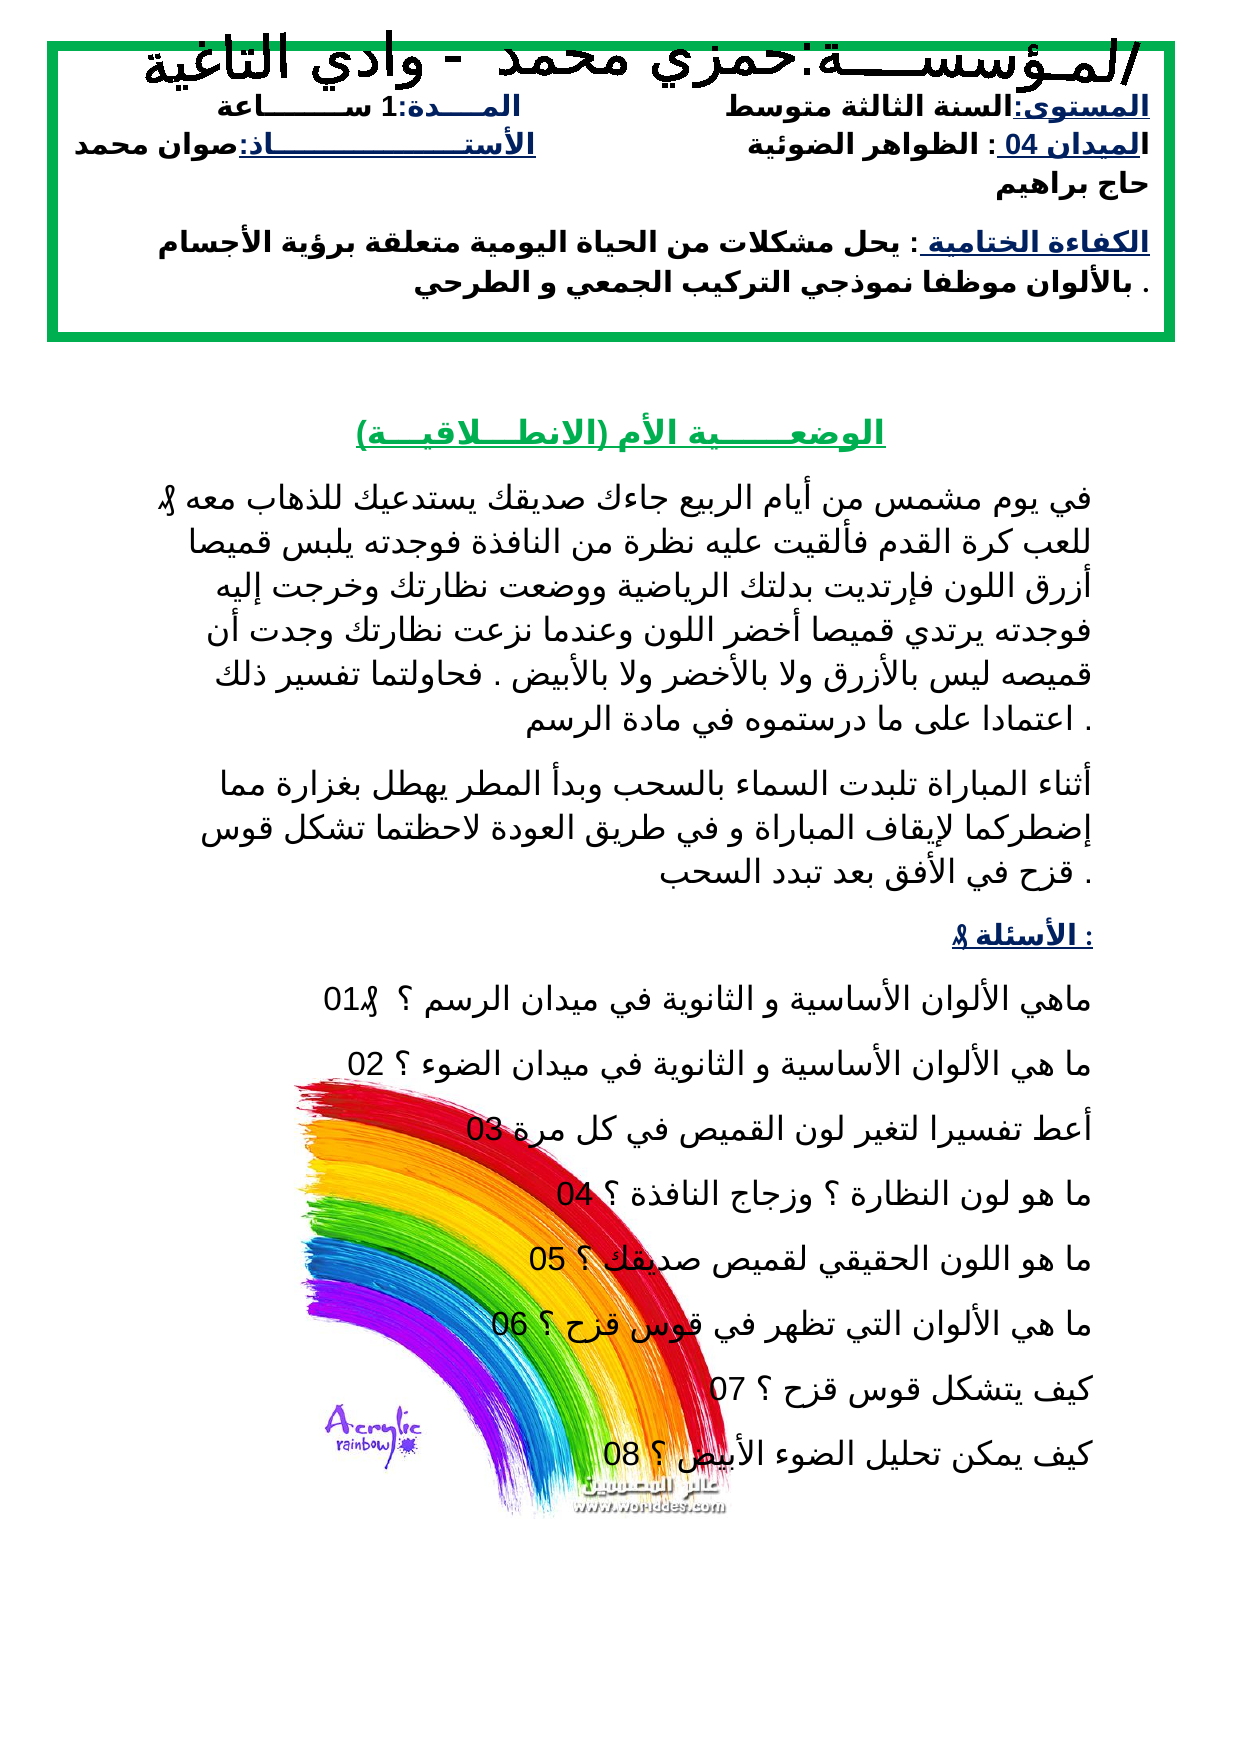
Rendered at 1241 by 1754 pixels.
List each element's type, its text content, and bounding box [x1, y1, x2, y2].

picture [293, 1472, 732, 1519]
picture [293, 1407, 732, 1434]
text 04 ما هو لون النظارة ؟ وزجاج النافذة ؟ [148, 1174, 1093, 1212]
text 07 كيف يتشكل قوس قزح ؟ [148, 1369, 1093, 1407]
text 03 أعط تفسيرا لتغير لون القميص في كل مرة [148, 1109, 1093, 1147]
text 02 ما هي الألوان الأساسية و الثانوية في ميدان الضوء ؟ [148, 1044, 1093, 1082]
text ₰ الأسئلة : [148, 917, 1093, 952]
picture [293, 1212, 732, 1239]
picture [293, 1082, 732, 1109]
picture [293, 1277, 450, 1304]
text الوضعــــــية الأم (الانطـــلاقيـــة) [148, 413, 1093, 451]
text 06 ما هي الألوان التي تظهر في قوس قزح ؟ [148, 1304, 1093, 1342]
text ₰ في يوم مشمس من أيام الربيع جاءك صديقك يستدعيك للذهاب معه للعب كرة القدم فألقيت عليه نظرة من النافذة فوجدته يلبس قميصا أزرق اللون فإرتديت بدلتك الرياضية ووضعت نظارتك وخرجت إليه فوجدته يرتدي قميصا أخضر اللون وعندما نزعت نظارتك وجدت أن قميصه ليس بالأزرق ولا بالأخضر ولا بالأبيض . فحاولتما تفسير ذلك اعتمادا على ما درستموه في مادة الرسم . [148, 478, 1093, 737]
text 01₰ ماهي الألوان الأساسية و الثانوية في ميدان الرسم ؟ [148, 979, 1093, 1017]
text أثناء المباراة تلبدت السماء بالسحب وبدأ المطر يهطل بغزارة مما إضطركما لإيقاف المباراة و في طريق العودة لاحظتما تشكل قوس قزح في الأفق بعد تبدد السحب . [148, 763, 1093, 890]
text 05 ما هو اللون الحقيقي لقميص صديقك ؟ [148, 1239, 1093, 1277]
text 08 كيف يمكن تحليل الضوء الأبيض ؟ [148, 1434, 1093, 1472]
picture [293, 1147, 732, 1174]
picture [293, 1342, 732, 1369]
picture [436, 1277, 732, 1304]
